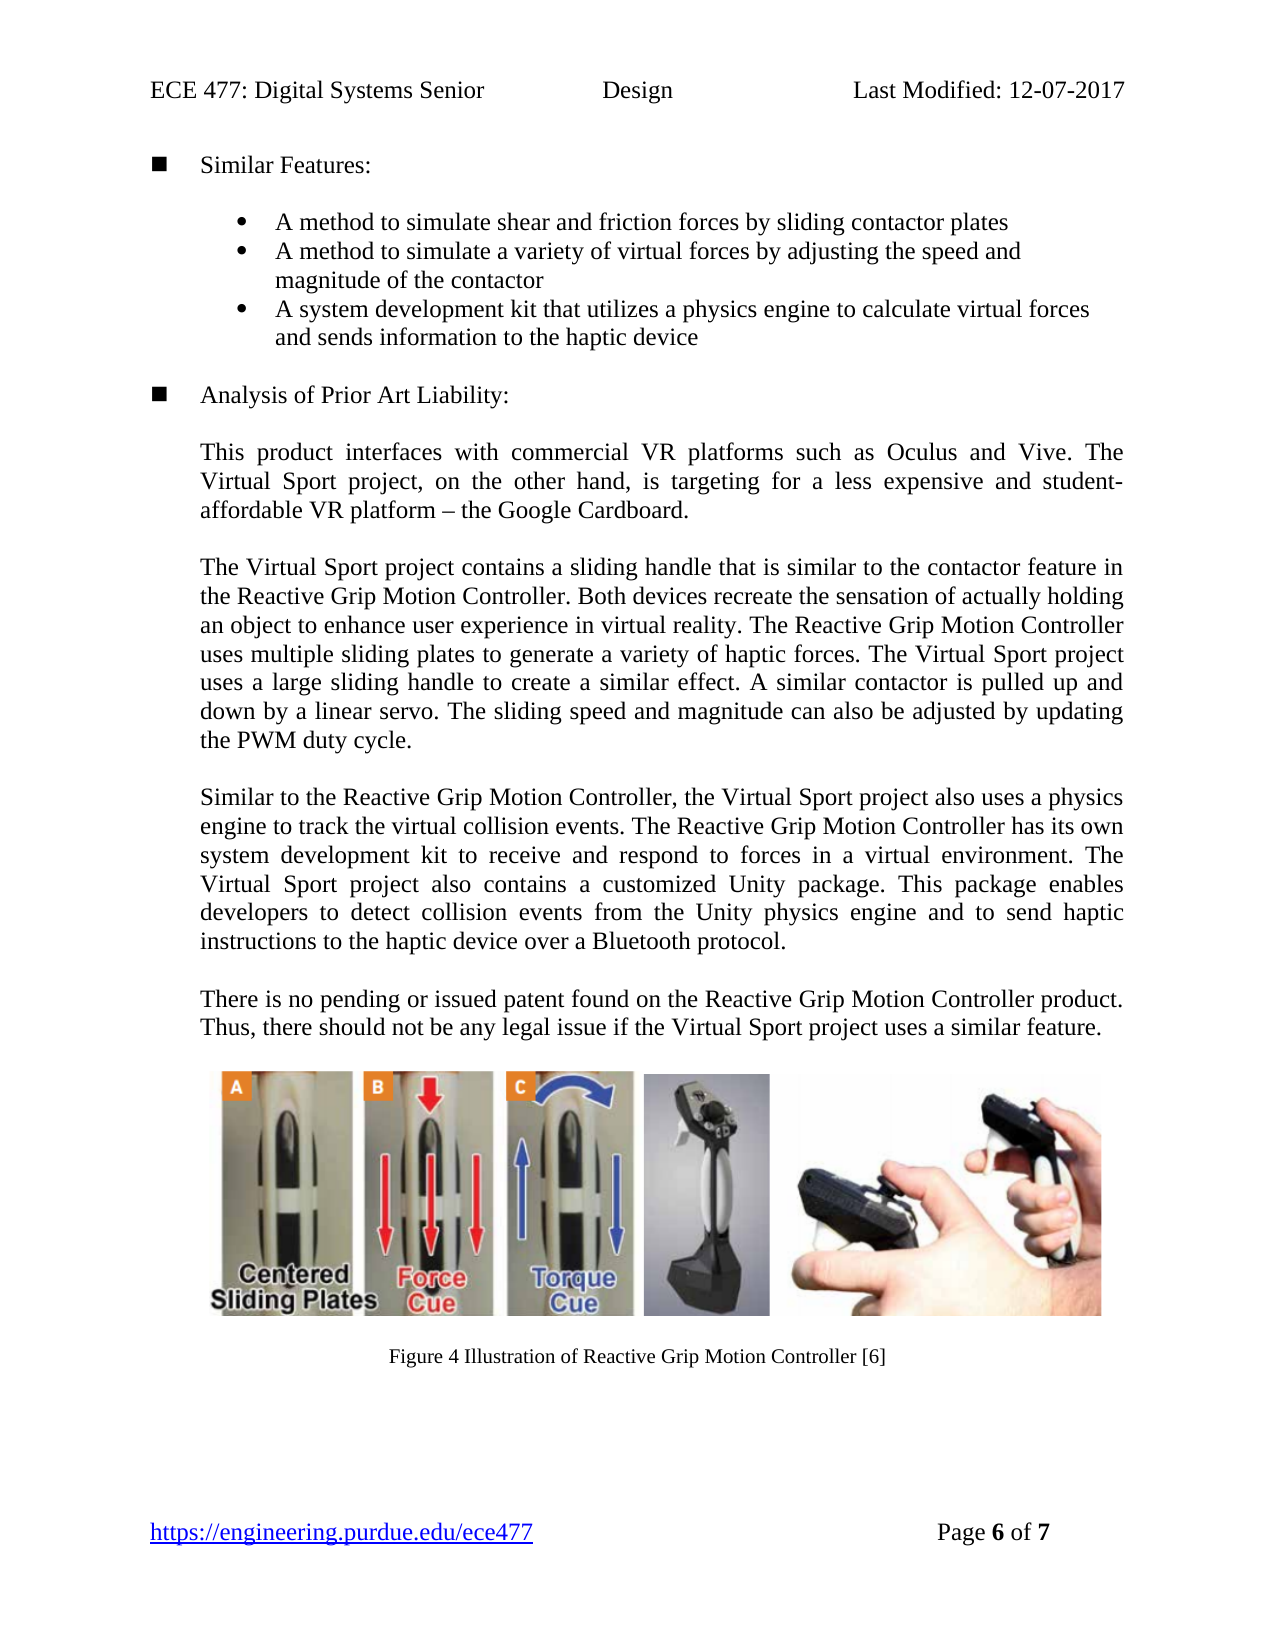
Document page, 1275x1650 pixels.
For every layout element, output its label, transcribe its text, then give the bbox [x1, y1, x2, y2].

title A method to simulate a variety of virtual forces by adjusting the speed and magnitude of the contactor [237, 236, 1125, 294]
title This product interfaces with commercial VR platforms such as Oculus and Vive. The Virtual Sport project, on the other hand, is targeting for a less expensive and student-affordable VR platform – the Google Cardboard. [200, 437, 1125, 524]
title Similar to the Reactive Grip Motion Controller, the Virtual Sport project also uses a physics engine to track the virtual collision events. The Reactive Grip Motion Controller has its own system development kit to receive and respond to forces in a virtual environment. The Virtual Sport project also contains a customized Unity package. This package enables developers to detect collision events from the Unity physics engine and to send haptic instructions to the haptic device over a Bluetooth protocol. [200, 782, 1125, 955]
title A system development kit that utilizes a physics engine to calculate virtual forces and sends information to the haptic device [237, 294, 1125, 351]
picture [200, 1070, 1102, 1316]
title There is no pending or issued patent found on the Reactive Grip Motion Controller product. Thus, there should not be any legal issue if the Virtual Sport project uses a similar feature. [200, 984, 1125, 1041]
title Similar Features: [150, 150, 1125, 179]
text Figure 4 Illustration of Reactive Grip Motion Controller [6] [150, 1344, 1125, 1368]
title A method to simulate shear and friction forces by sliding contactor plates [237, 207, 1125, 236]
title The Virtual Sport project contains a sliding handle that is similar to the contactor feature in the Reactive Grip Motion Controller. Both devices recreate the sensation of actually holding an object to enhance user experience in virtual reality. The Reactive Grip Motion Controller uses multiple sliding plates to generate a variety of haptic forces. The Virtual Sport project uses a large sliding handle to create a similar effect. A similar contactor is pulled up and down by a linear servo. The sliding speed and magnitude can also be adjusted by updating the PWM duty cycle. [200, 552, 1125, 754]
title Analysis of Prior Art Liability: [150, 380, 1125, 409]
